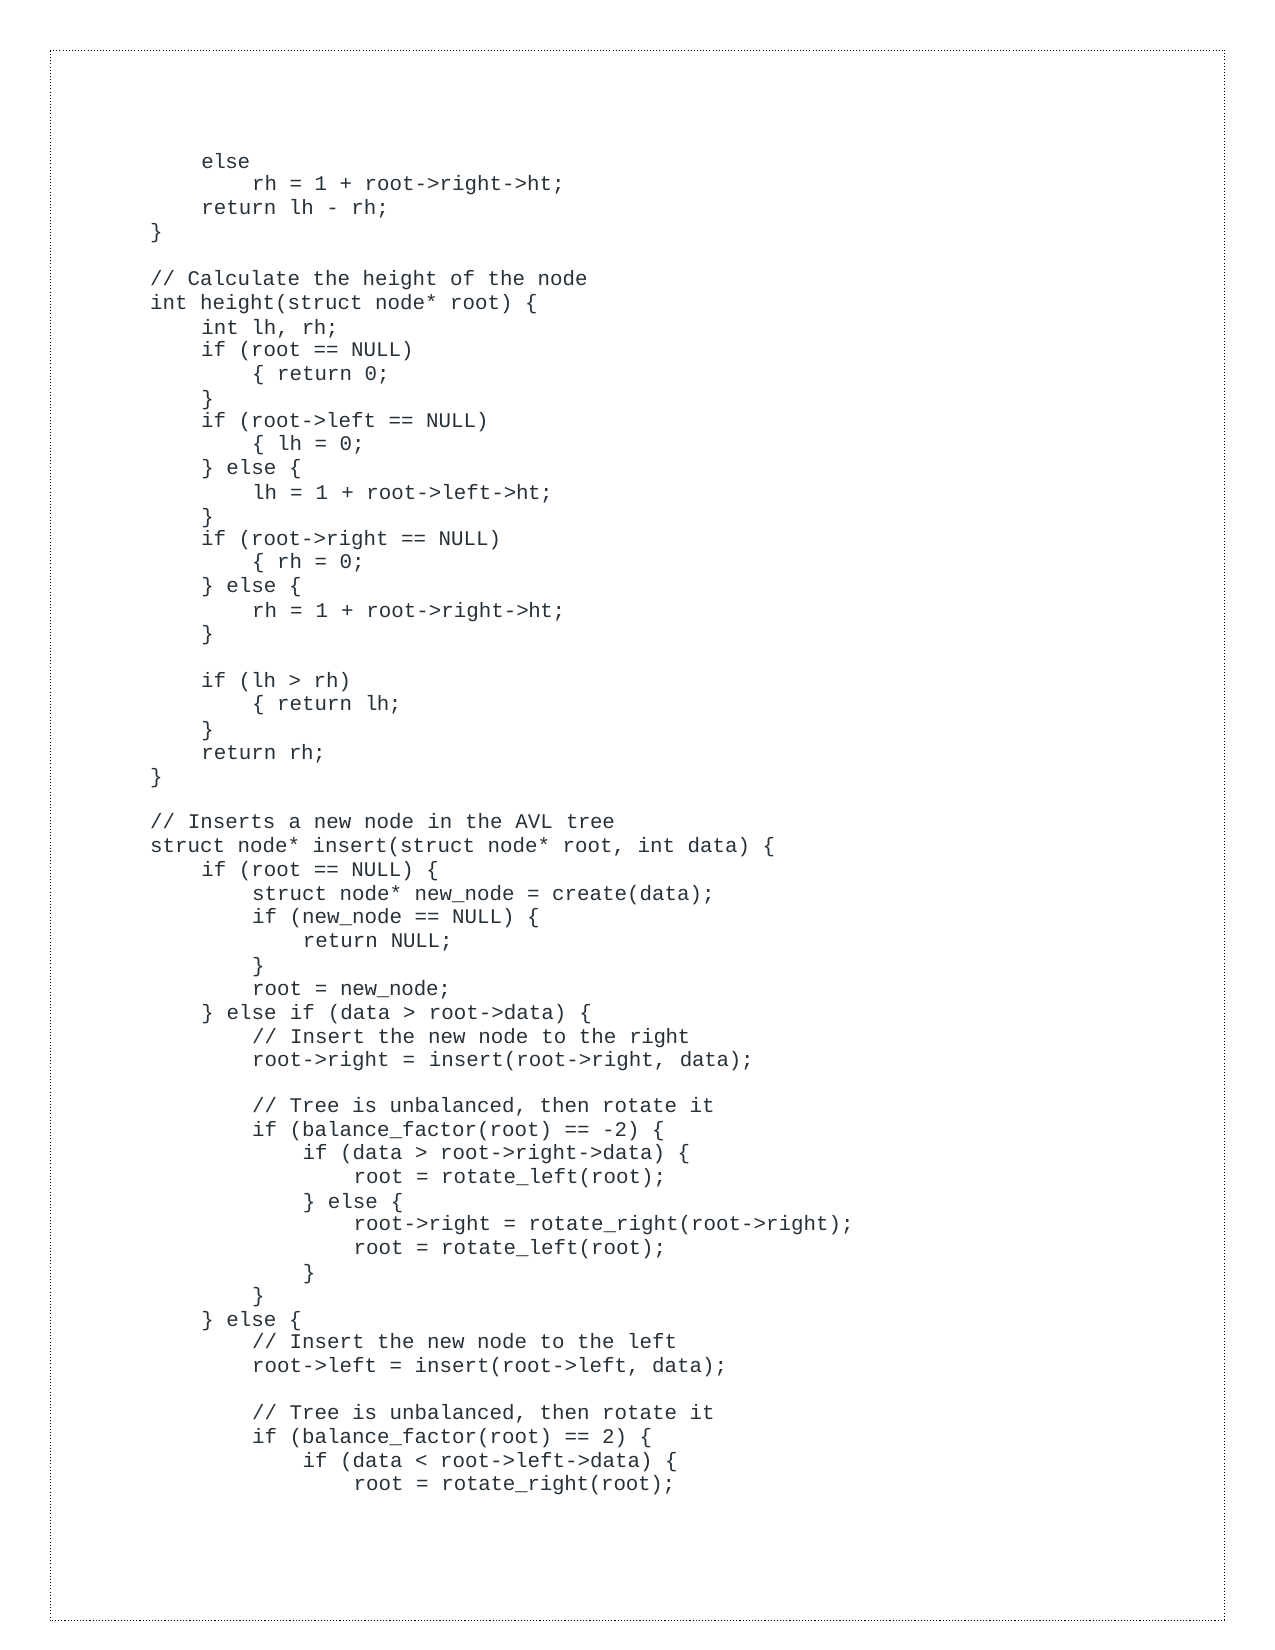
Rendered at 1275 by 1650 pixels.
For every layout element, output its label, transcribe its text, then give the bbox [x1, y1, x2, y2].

text // Inserts a new node in the AVL tree [150, 811, 1187, 835]
text int lh, rh; [201, 315, 1187, 339]
text if (root->left == NULL) { lh = 0; [201, 410, 536, 457]
text } else { [201, 1308, 1187, 1331]
text // Insert the new node to the left root->left = insert(root->left, data); [252, 1331, 735, 1379]
text } else { [303, 1190, 1187, 1213]
text } [201, 622, 1187, 646]
text if (data < root->left->data) { root = rotate_right(root); [302, 1449, 684, 1497]
text // Tree is unbalanced, then rotate it if (balance_factor(root) == 2) { [252, 1402, 722, 1449]
text } [303, 1261, 1187, 1284]
text return rh; [201, 741, 1187, 764]
text else [201, 150, 1187, 173]
text rh = 1 + root->right->ht; [252, 599, 1187, 622]
text } [201, 504, 1187, 528]
text root = new_node; [252, 977, 1187, 1001]
text root->right = insert(root->right, data); [252, 1048, 1187, 1071]
text } [252, 953, 1187, 977]
text } [150, 221, 1187, 244]
text } [201, 717, 1187, 741]
text if (lh > rh) { return lh; [201, 670, 442, 717]
text // Calculate the height of the node int height(struct node* root) { [150, 268, 595, 315]
text // Insert the new node to the right [252, 1024, 1187, 1048]
text lh = 1 + root->left->ht; [252, 481, 1187, 504]
text } else if (data > root->data) { [201, 1001, 1187, 1024]
text if (data > root->right->data) { root = rotate_left(root); [302, 1142, 700, 1190]
text rh = 1 + root->right->ht; return lh - rh; [201, 173, 633, 221]
text } [150, 764, 1187, 788]
text // Tree is unbalanced, then rotate it if (balance_factor(root) == -2) { [252, 1095, 722, 1142]
text struct node* insert(struct node* root, int data) { if (root == NULL) { [150, 835, 786, 883]
text struct node* new_node = create(data); if (new_node == NULL) { [252, 883, 722, 930]
text } else { [201, 575, 1187, 599]
text } [201, 386, 1187, 410]
text } else { [201, 457, 1187, 481]
text if (root == NULL) { return 0; [201, 339, 455, 386]
text } [252, 1284, 1187, 1308]
text if (root->right == NULL) { rh = 0; [201, 528, 544, 575]
text return NULL; [303, 930, 1187, 953]
text root->right = rotate_right(root->right); root = rotate_left(root); [353, 1213, 886, 1261]
